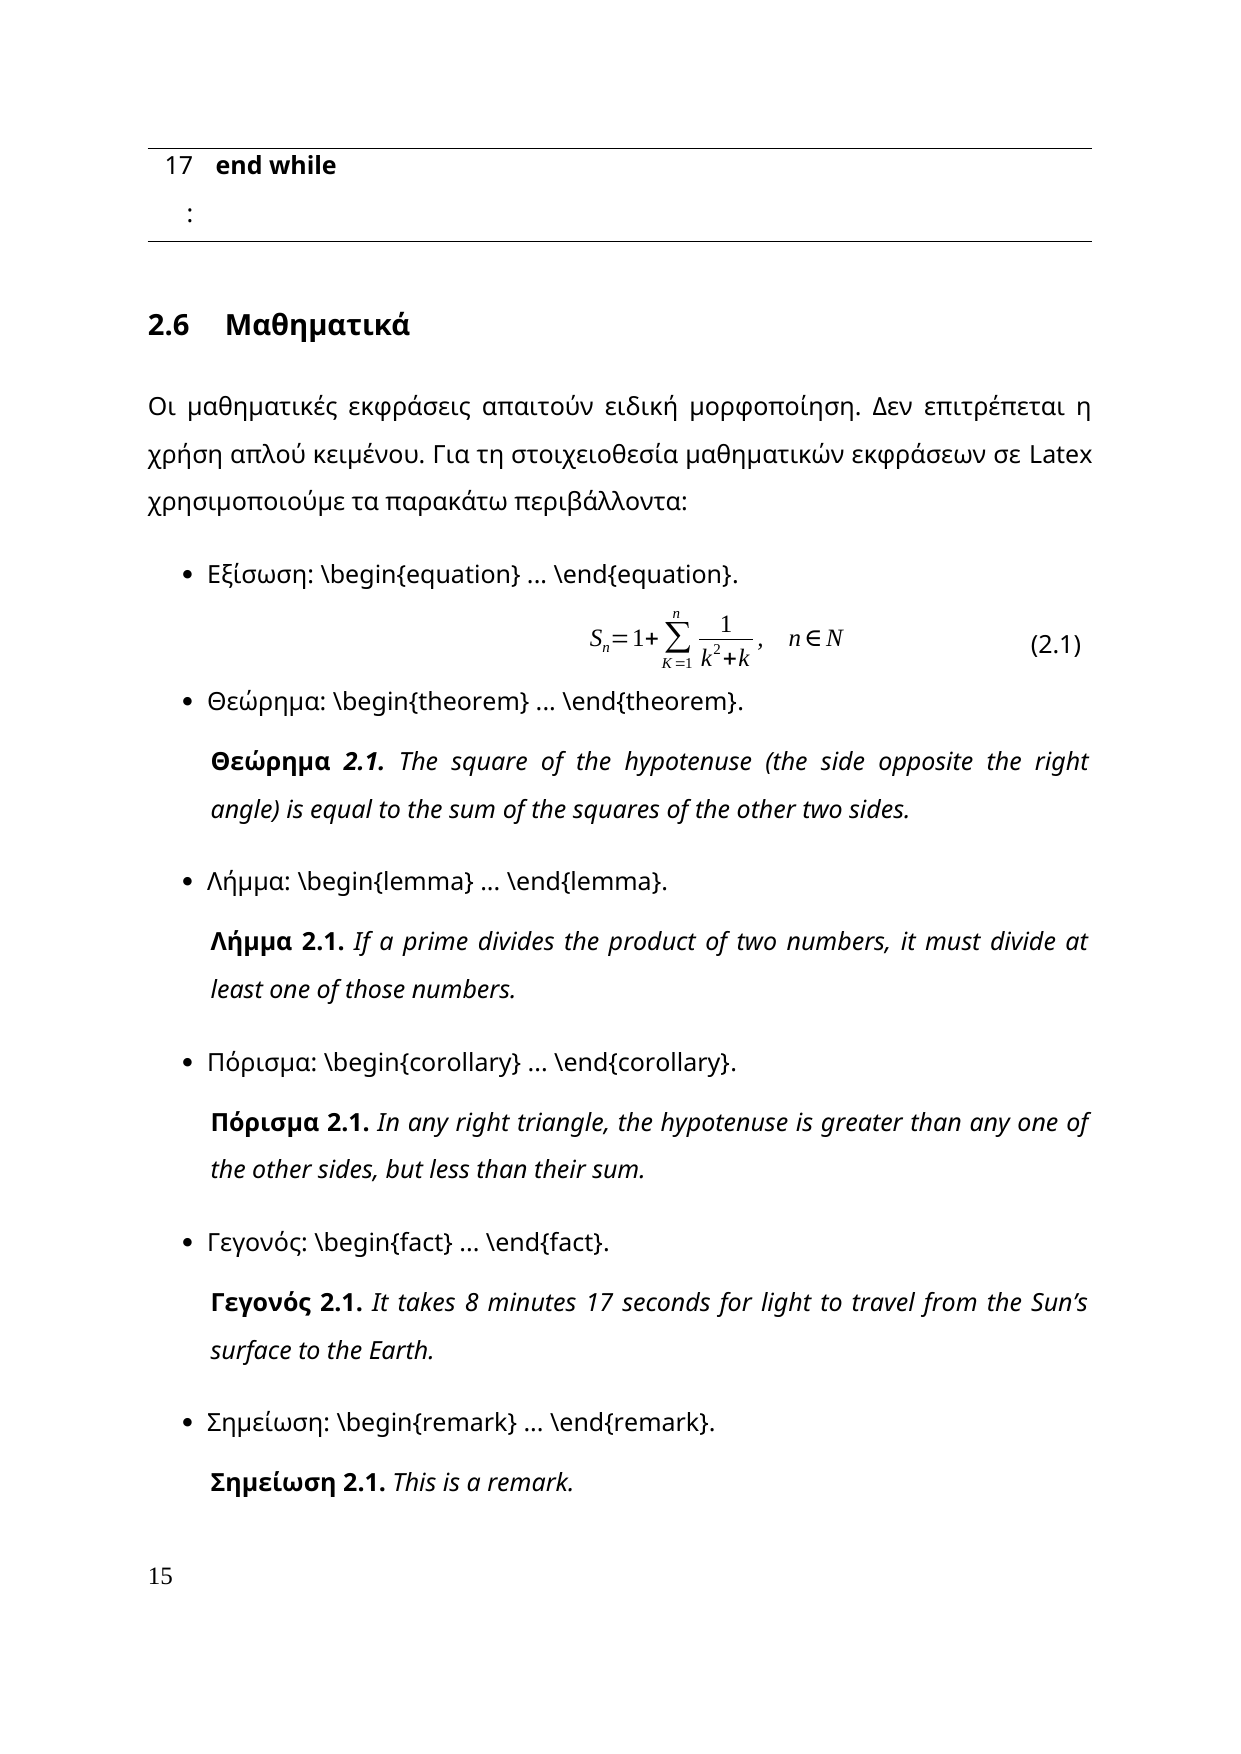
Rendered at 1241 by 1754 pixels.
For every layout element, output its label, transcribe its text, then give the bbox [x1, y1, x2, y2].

subtitle Μαθηματικά [148, 304, 1092, 344]
text Οι μαθηματικές εκφράσεις απαιτούν ειδική μορφοποίηση. Δεν επιτρέπεται η χρήση απλού κειμένου. Για τη στοιχειοθεσία μαθηματικών εκφράσεων σε Latex χρησιμοποιούμε τα παρακάτω περιβάλλοντα: [148, 389, 1092, 518]
list Λήμμα: \begin{lemma} ... \end{lemma}. [183, 864, 1092, 898]
text Θεώρημα 2.1. Τhe square of the hypotenuse (the side opposite the right angle) is equal to the sum of the squares of the other two sides. [210, 744, 1092, 825]
text Σημείωση 2.1. This is a remark. [210, 1465, 1092, 1499]
table_cell end while [204, 149, 1092, 241]
list Γεγονός: \begin{fact} ... \end{fact}. [183, 1224, 1092, 1259]
table_cell 17: [148, 149, 204, 241]
text Πόρισμα 2.1. In any right triangle, the hypotenuse is greater than any one of the other sides, but less than their sum. [210, 1104, 1092, 1186]
text Λήμμα 2.1. If a prime divides the product of two numbers, it must divide at least one of those numbers. [210, 924, 1092, 1006]
table_header [148, 604, 856, 684]
list Σημείωση: \begin{remark} ... \end{remark}. [183, 1405, 1092, 1439]
list Εξίσωση: \begin{equation} ... \end{equation}. [183, 557, 1092, 591]
list Πόρισμα: \begin{corollary} ... \end{corollary}. [183, 1044, 1092, 1078]
list Θεώρημα: \begin{theorem} ... \end{theorem}. [183, 684, 1092, 718]
text Γεγονός 2.1. It takes 8 minutes 17 seconds for light to travel from the Sun’s surface to the Earth. [210, 1285, 1092, 1366]
